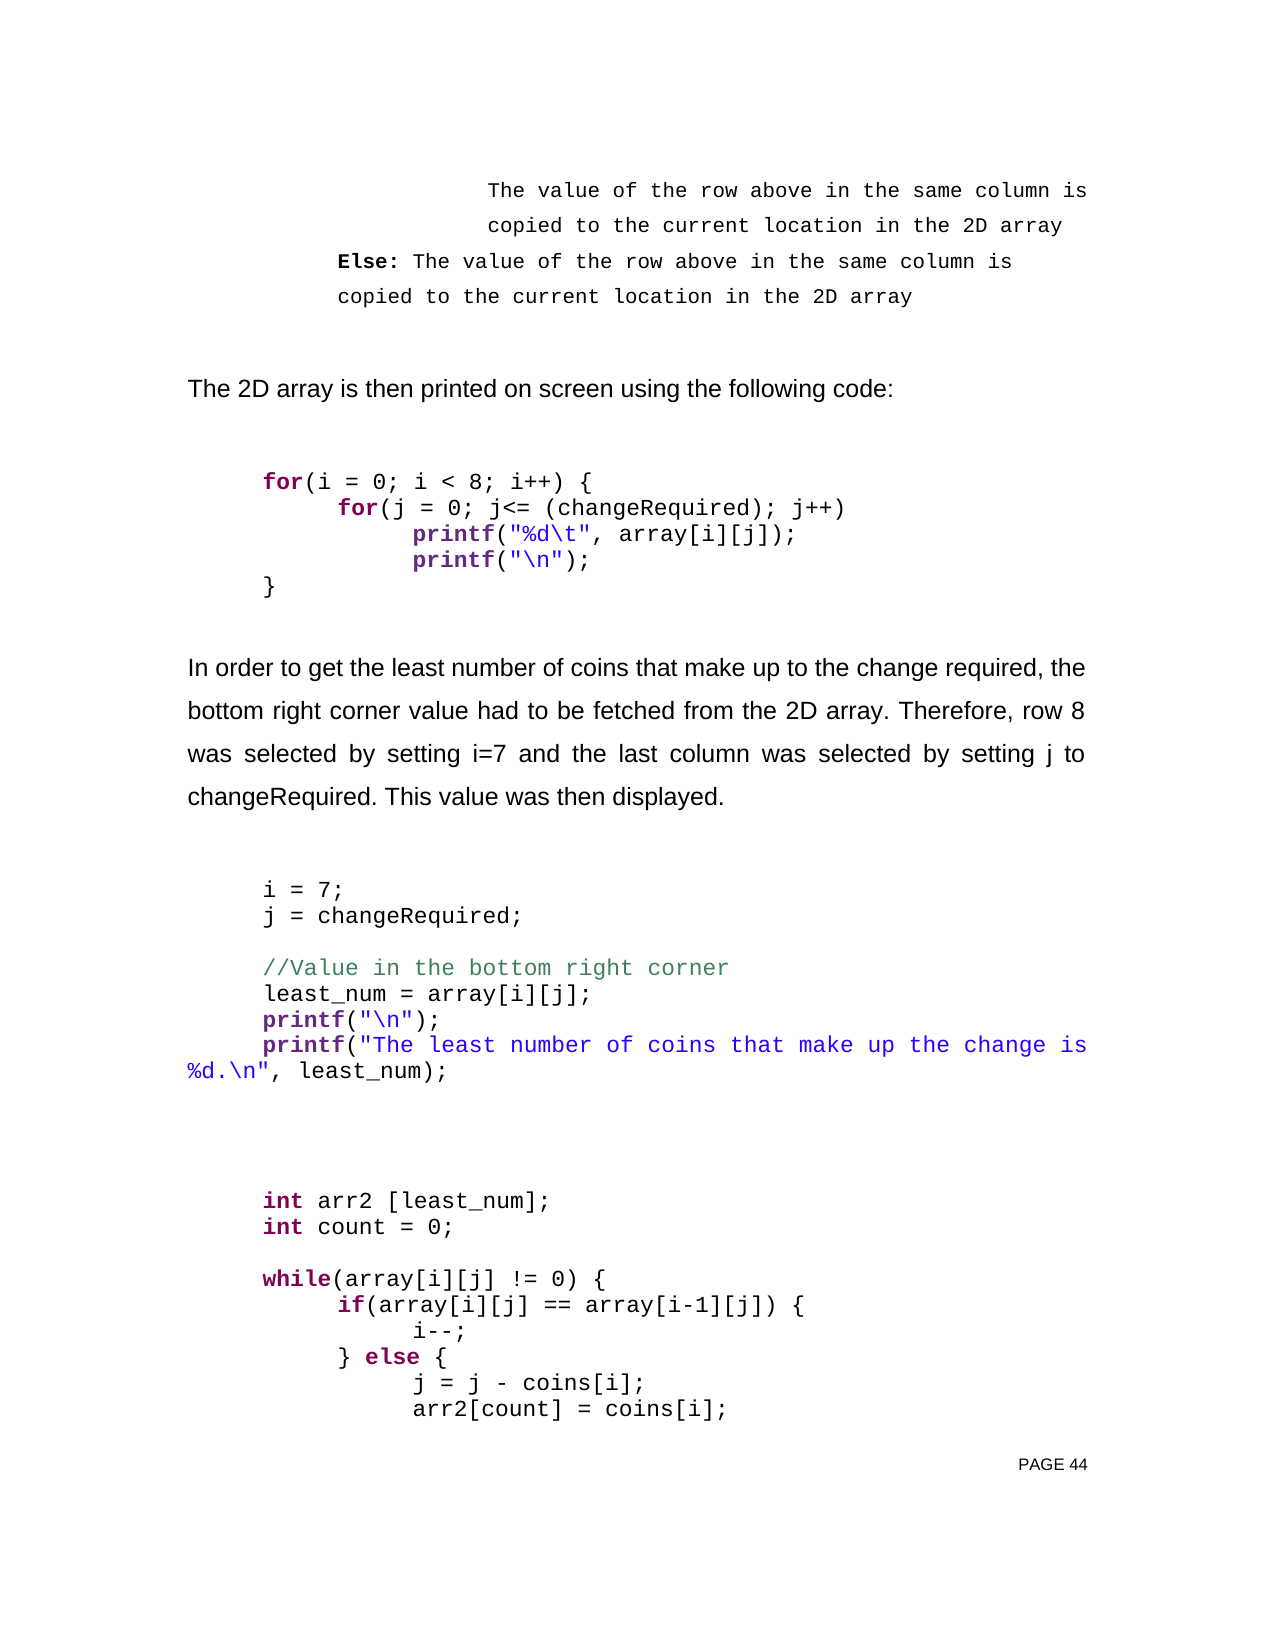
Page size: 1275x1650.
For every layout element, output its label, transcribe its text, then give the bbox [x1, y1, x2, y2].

text The value of the row above in the same column is copied to the current location in the 2D array [487, 180, 1087, 239]
text printf("\n"); [187, 1008, 1087, 1034]
text printf("%d\t", array[i][j]); [187, 522, 1087, 548]
text The 2D array is then printed on screen using the following code: [187, 374, 1087, 403]
text least_num = array[i][j]; [187, 982, 1087, 1008]
text Else: The value of the row above in the same column is copied to the current location in the 2D array [337, 251, 1087, 310]
text arr2[count] = coins[i]; [187, 1397, 1087, 1423]
text printf("\n"); [187, 548, 1087, 574]
text } else { [187, 1345, 1087, 1371]
text for(j = 0; j<= (changeRequired); j++) [187, 496, 1087, 522]
text int count = 0; [187, 1215, 1087, 1241]
text j = changeRequired; [187, 904, 1087, 930]
text int arr2 [least_num]; [187, 1189, 1087, 1215]
text i = 7; [187, 878, 1087, 904]
text In order to get the least number of coins that make up to the change required, the bottom right corner value had to be fetched from the 2D array. Therefore, row 8 was selected by setting i=7 and the last column was selected by setting j to changeRequired. This value was then displayed. [187, 653, 1087, 811]
text //Value in the bottom right corner [187, 956, 1087, 982]
text i--; [187, 1319, 1087, 1345]
text printf("The least number of coins that make up the change is %d.\n", least_num); [187, 1034, 1087, 1086]
text if(array[i][j] == array[i-1][j]) { [187, 1293, 1087, 1319]
text for(i = 0; i < 8; i++) { [187, 470, 1087, 496]
text } [187, 574, 1087, 600]
text j = j - coins[i]; [187, 1371, 1087, 1397]
text while(array[i][j] != 0) { [187, 1267, 1087, 1293]
